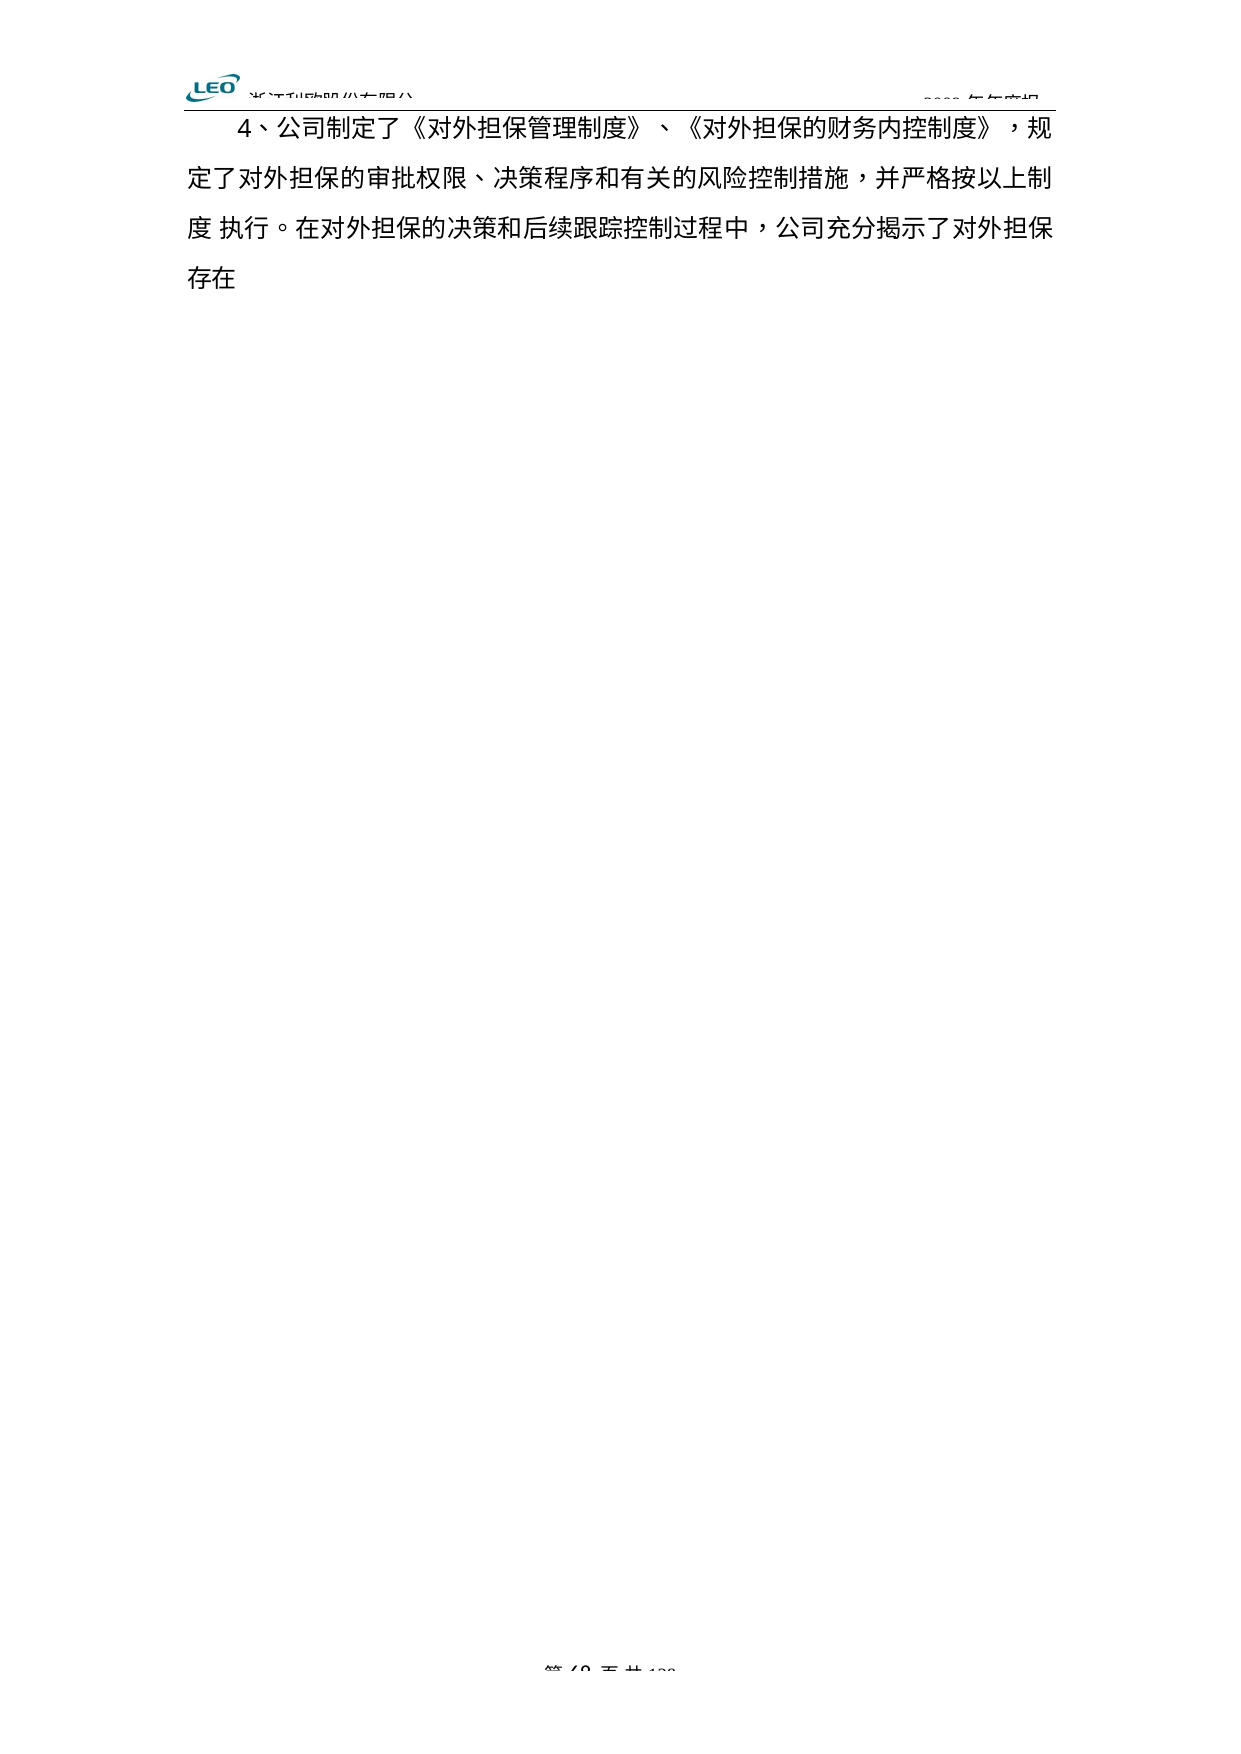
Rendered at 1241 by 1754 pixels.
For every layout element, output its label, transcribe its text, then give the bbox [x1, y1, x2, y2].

text 4、公司制定了《对外担保管理制度》、《对外担保的财务内控制度》，规 定了对外担保的审批权限、决策程序和有关的风险控制措施，并严格按以上制度 执行。在对外担保的决策和后续跟踪控制过程中，公司充分揭示了对外担保存在 [187, 110, 1054, 294]
picture [186, 74, 240, 102]
